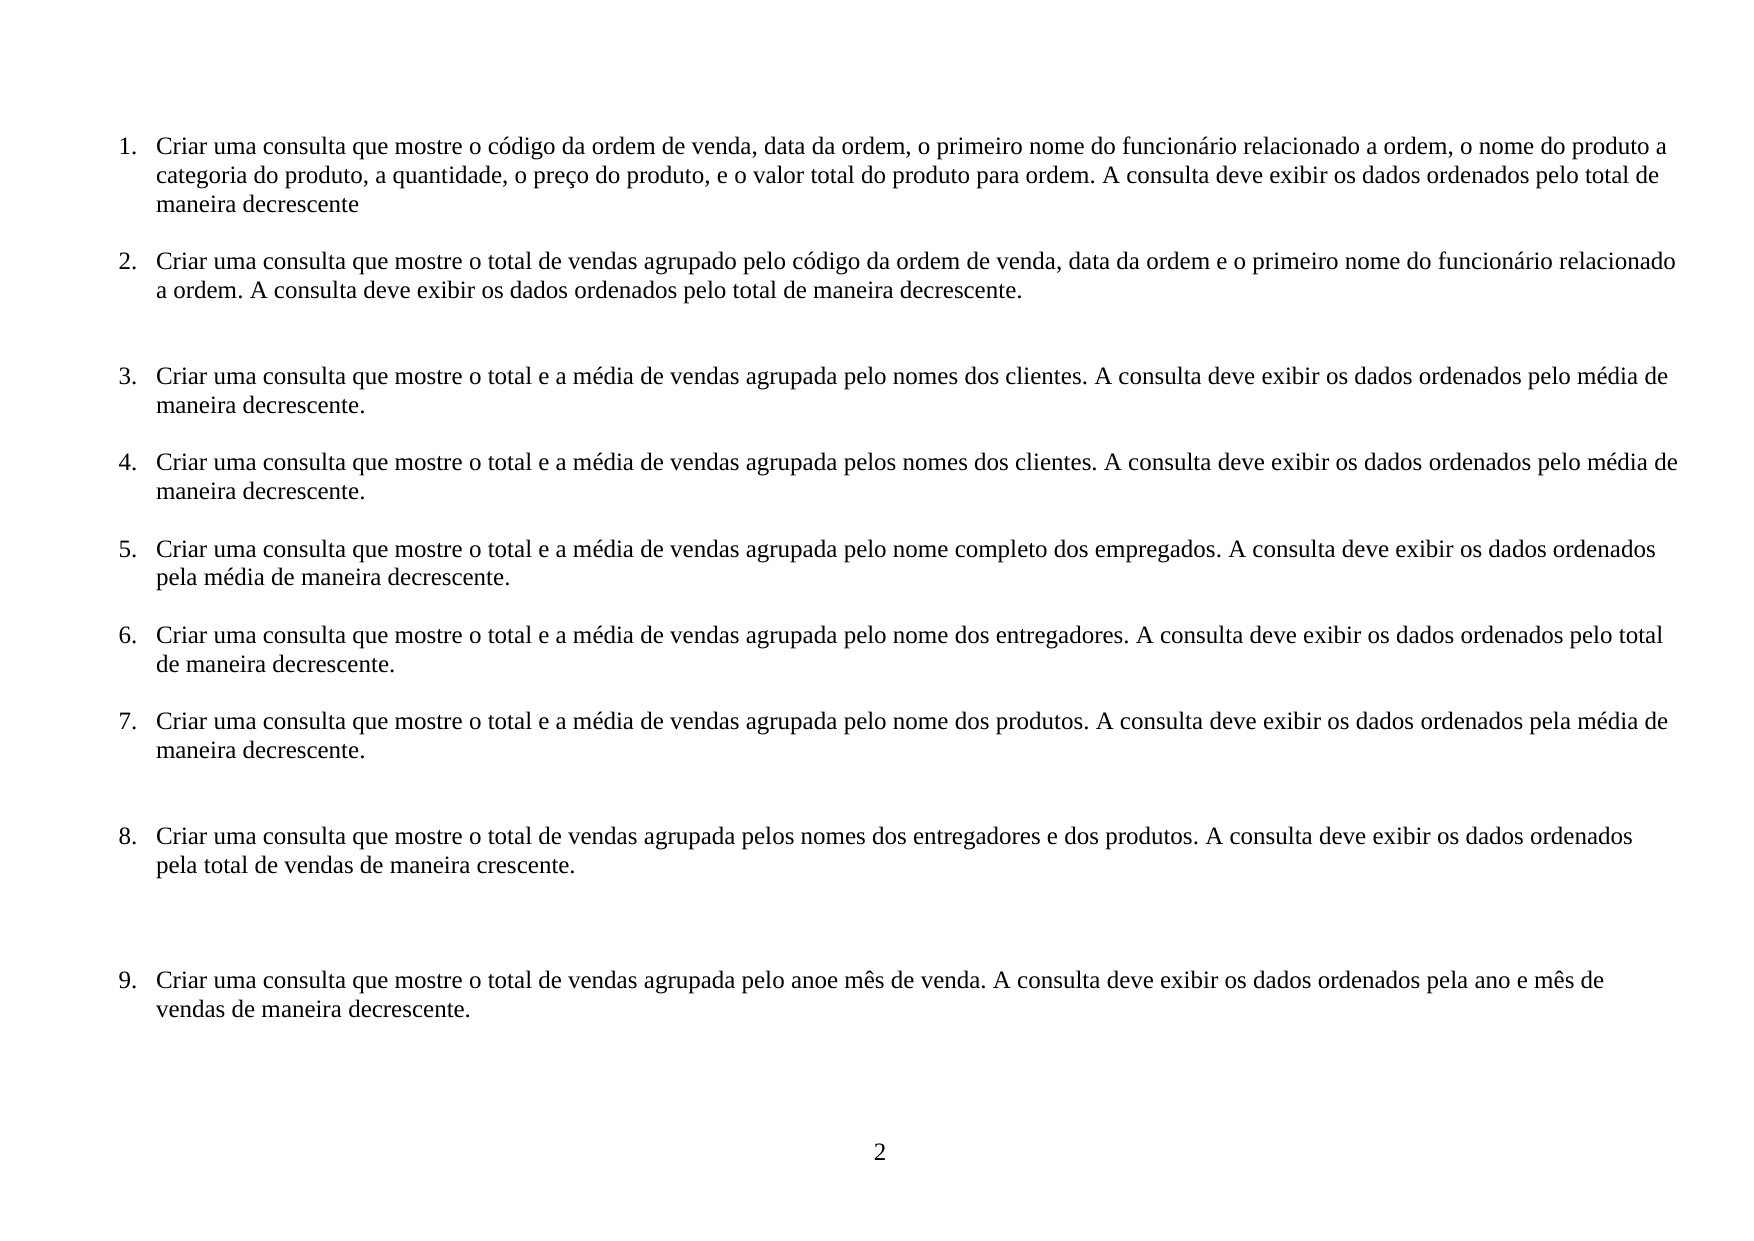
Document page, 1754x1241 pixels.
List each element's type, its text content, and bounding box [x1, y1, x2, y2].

list Criar uma consulta que mostre o total de vendas agrupado pelo código da ordem de venda, data da ordem e o primeiro nome do funcionário relacionado a ordem. A consulta deve exibir os dados ordenados pelo total de maneira decrescente. [118, 246, 1679, 304]
list Criar uma consulta que mostre o total e a média de vendas agrupada pelo nome completo dos empregados. A consulta deve exibir os dados ordenados pela média de maneira decrescente. [118, 534, 1679, 591]
list Criar uma consulta que mostre o total e a média de vendas agrupada pelo nome dos entregadores. A consulta deve exibir os dados ordenados pelo total de maneira decrescente. [118, 620, 1679, 677]
list Criar uma consulta que mostre o total e a média de vendas agrupada pelo nomes dos clientes. A consulta deve exibir os dados ordenados pelo média de maneira decrescente. [118, 361, 1679, 419]
list Criar uma consulta que mostre o total de vendas agrupada pelo anoe mês de venda. A consulta deve exibir os dados ordenados pela ano e mês de vendas de maneira decrescente. [118, 965, 1679, 1022]
list Criar uma consulta que mostre o código da ordem de venda, data da ordem, o primeiro nome do funcionário relacionado a ordem, o nome do produto a categoria do produto, a quantidade, o preço do produto, e o valor total do produto para ordem. A consulta deve exibir os dados ordenados pelo total de maneira decrescente [118, 131, 1679, 217]
list Criar uma consulta que mostre o total e a média de vendas agrupada pelos nomes dos clientes. A consulta deve exibir os dados ordenados pelo média de maneira decrescente. [118, 447, 1679, 505]
list Criar uma consulta que mostre o total e a média de vendas agrupada pelo nome dos produtos. A consulta deve exibir os dados ordenados pela média de maneira decrescente. [118, 706, 1679, 764]
list Criar uma consulta que mostre o total de vendas agrupada pelos nomes dos entregadores e dos produtos. A consulta deve exibir os dados ordenados pela total de vendas de maneira crescente. [118, 821, 1679, 879]
